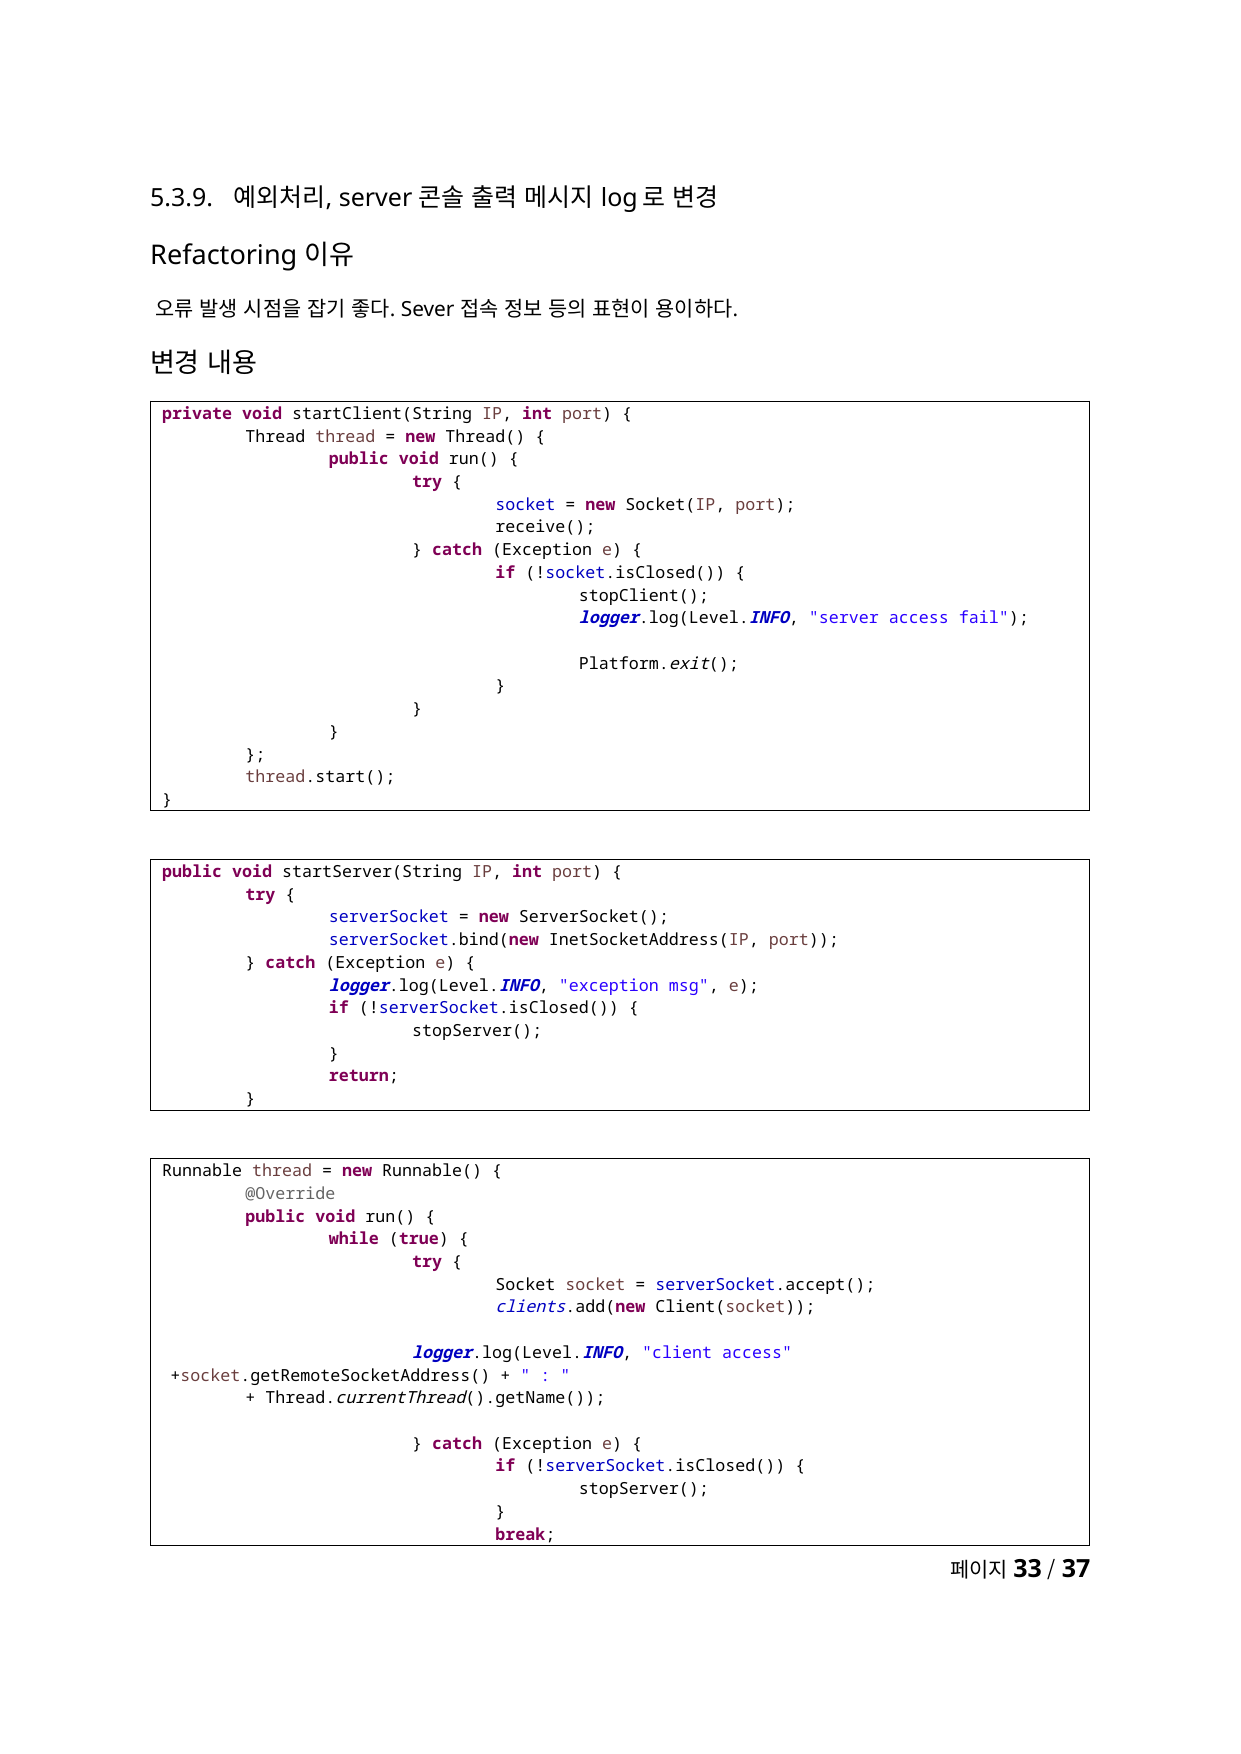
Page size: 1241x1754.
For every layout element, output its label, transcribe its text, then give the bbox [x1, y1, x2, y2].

table_header public void startServer(String IP, int port) { try { serverSocket = new ServerSocket(); serverSocket.bind(new InetSocketAddress(IP, port)); } catch (Exception e) { logger.log(Level.INFO, "exception msg", e); if (!serverSocket.isClosed()) { stopServer(); } return; } [151, 860, 1089, 1109]
table_header private void startClient(String IP, int port) { Thread thread = new Thread() { public void run() { try { socket = new Socket(IP, port); receive(); } catch (Exception e) { if (!socket.isClosed()) { stopClient(); logger.log(Level.INFO, "server access fail"); Platform.exit(); } } } }; thread.start(); } [151, 402, 1089, 810]
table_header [151, 1159, 1089, 1545]
text 오류 발생 시점을 잡기 좋다. Sever 접속 정보 등의 표현이 용이하다. [150, 292, 1090, 322]
text 변경 내용 [150, 341, 1090, 381]
text 예외처리, server 콘솔 출력 메시지 log로 변경 [150, 177, 1090, 213]
text Refactoring 이유 [150, 233, 1090, 272]
